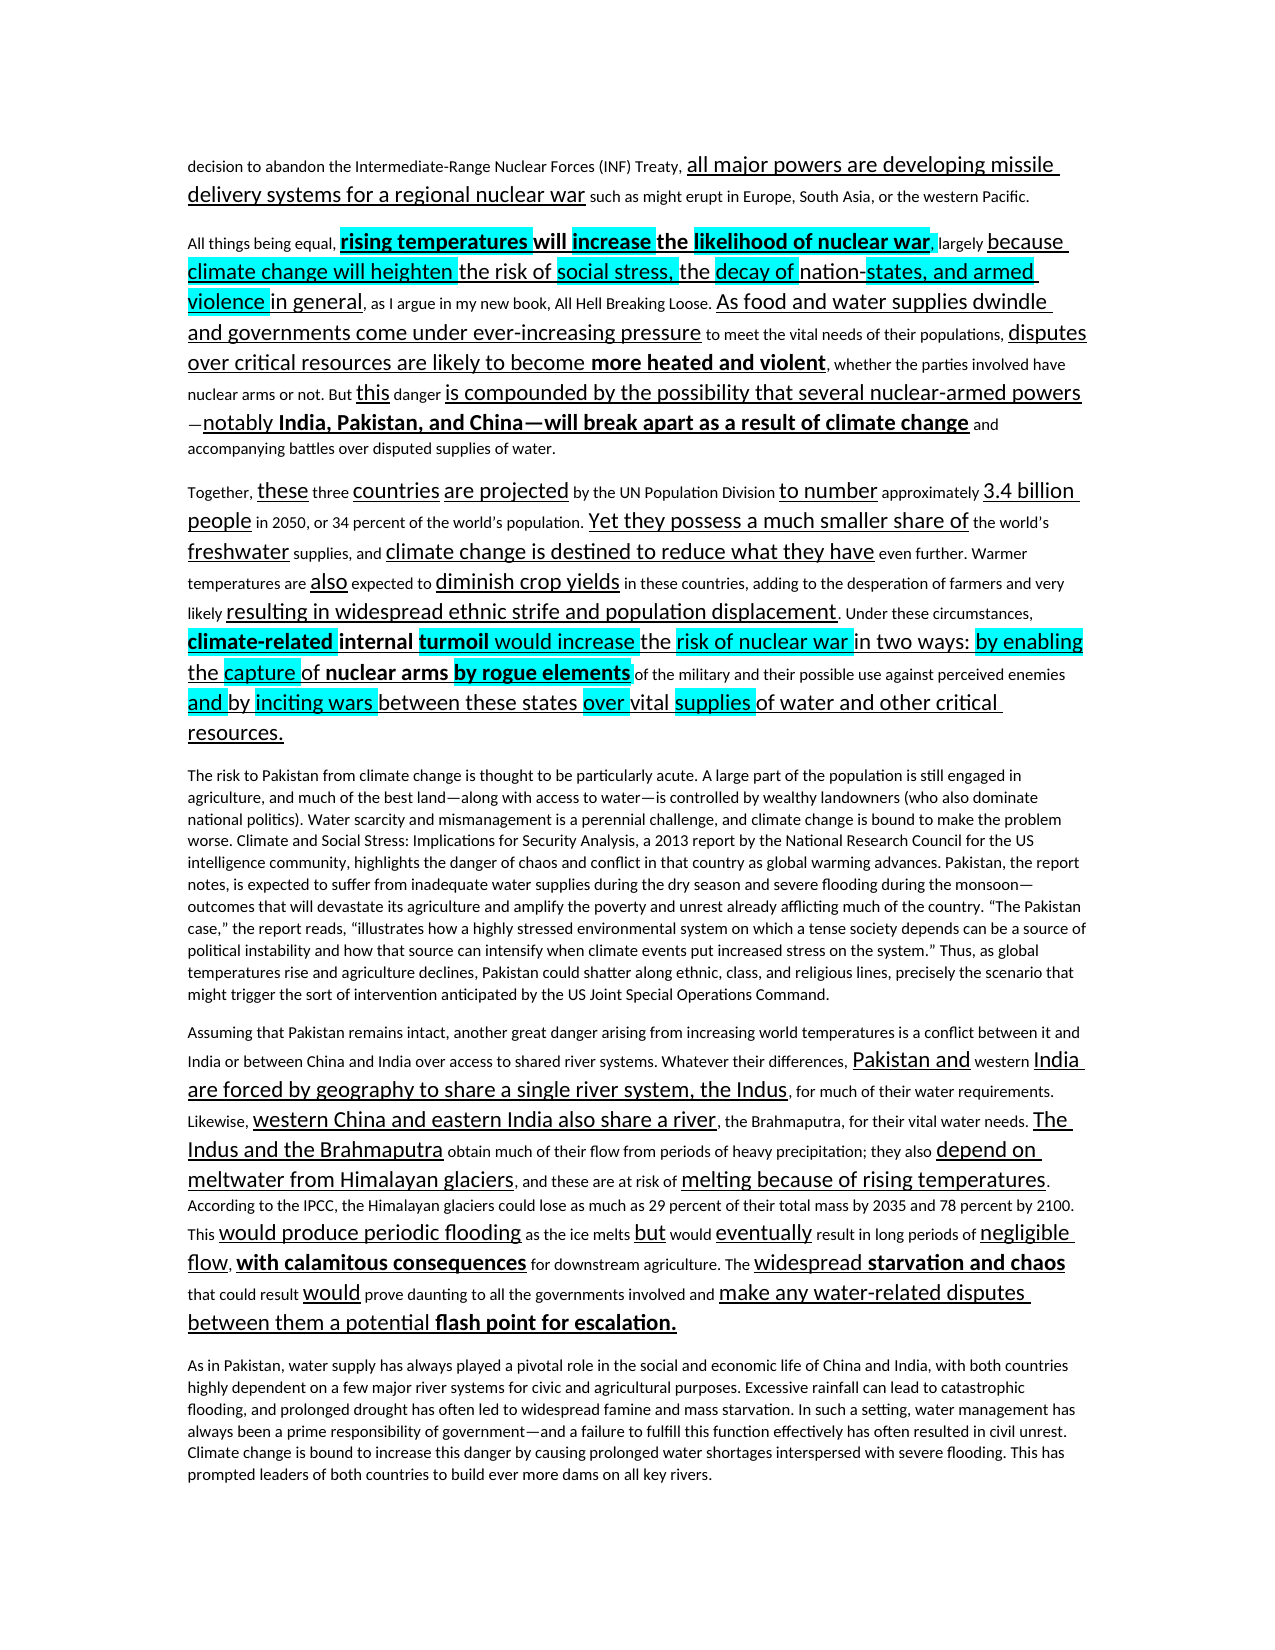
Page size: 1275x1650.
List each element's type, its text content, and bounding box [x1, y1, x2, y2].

text The risk to Pakistan from climate change is thought to be particularly acute. A large part of the population is still engaged in agriculture, and much of the best land—along with access to water—is controlled by wealthy landowners (who also dominate national politics). Water scarcity and mismanagement is a perennial challenge, and climate change is bound to make the problem worse. Climate and Social Stress: Implications for Security Analysis, a 2013 report by the National Research Council for the US intelligence community, highlights the danger of chaos and conflict in that country as global warming advances. Pakistan, the report notes, is expected to suffer from inadequate water supplies during the dry season and severe flooding during the monsoon—outcomes that will devastate its agriculture and amplify the poverty and unrest already afflicting much of the country. “The Pakistan case,” the report reads, “illustrates how a highly stressed environmental system on which a tense society depends can be a source of political instability and how that source can intensify when climate events put increased stress on the system.” Thus, as global temperatures rise and agriculture declines, Pakistan could shatter along ethnic, class, and religious lines, precisely the scenario that might trigger the sort of intervention anticipated by the US Joint Special Operations Command. [187, 765, 1087, 1004]
text Together, these three countries are projected by the UN Population Division to number approximately 3.4 billion people in 2050, or 34 percent of the world’s population. Yet they possess a much smaller share of the world’s freshwater supplies, and climate change is destined to reduce what they have even further. Warmer temperatures are also expected to diminish crop yields in these countries, adding to the desperation of farmers and very likely resulting in widespread ethnic strife and population displacement. Under these circumstances, climate-related internal turmoil would increase the risk of nuclear war in two ways: by enabling the capture of nuclear arms by rogue elements of the military and their possible use against perceived enemies and by inciting wars between these states over vital supplies of water and other critical resources. [187, 476, 1087, 746]
text Assuming that Pakistan remains intact, another great danger arising from increasing world temperatures is a conflict between it and India or between China and India over access to shared river systems. Whatever their differences, Pakistan and western India are forced by geography to share a single river system, the Indus, for much of their water requirements. Likewise, western China and eastern India also share a river, the Brahmaputra, for their vital water needs. The Indus and the Brahmaputra obtain much of their flow from periods of heavy precipitation; they also depend on meltwater from Himalayan glaciers, and these are at risk of melting because of rising temperatures. According to the IPCC, the Himalayan glaciers could lose as much as 29 percent of their total mass by 2035 and 78 percent by 2100. This would produce periodic flooding as the ice melts but would eventually result in long periods of negligible flow, with calamitous consequences for downstream agriculture. The widespread starvation and chaos that could result would prove daunting to all the governments involved and make any water-related disputes between them a potential flash point for escalation. [187, 1022, 1087, 1336]
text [187, 150, 1087, 208]
text As in Pakistan, water supply has always played a pivotal role in the social and economic life of China and India, with both countries highly dependent on a few major river systems for civic and agricultural purposes. Excessive rainfall can lead to catastrophic flooding, and prolonged drought has often led to widespread famine and mass starvation. In such a setting, water management has always been a prime responsibility of government—and a failure to fulfill this function effectively has often resulted in civil unrest. Climate change is bound to increase this danger by causing prolonged water shortages interspersed with severe flooding. This has prompted leaders of both countries to build ever more dams on all key rivers. [187, 1355, 1087, 1485]
text All things being equal, rising temperatures will increase the likelihood of nuclear war, largely because climate change will heighten the risk of social stress, the decay of nation-states, and armed violence in general, as I argue in my new book, All Hell Breaking Loose. As food and water supplies dwindle and governments come under ever-increasing pressure to meet the vital needs of their populations, disputes over critical resources are likely to become more heated and violent, whether the parties involved have nuclear arms or not. But this danger is compounded by the possibility that several nuclear-armed powers—notably India, Pakistan, and China—will break apart as a result of climate change and accompanying battles over disputed supplies of water. [187, 227, 1087, 458]
